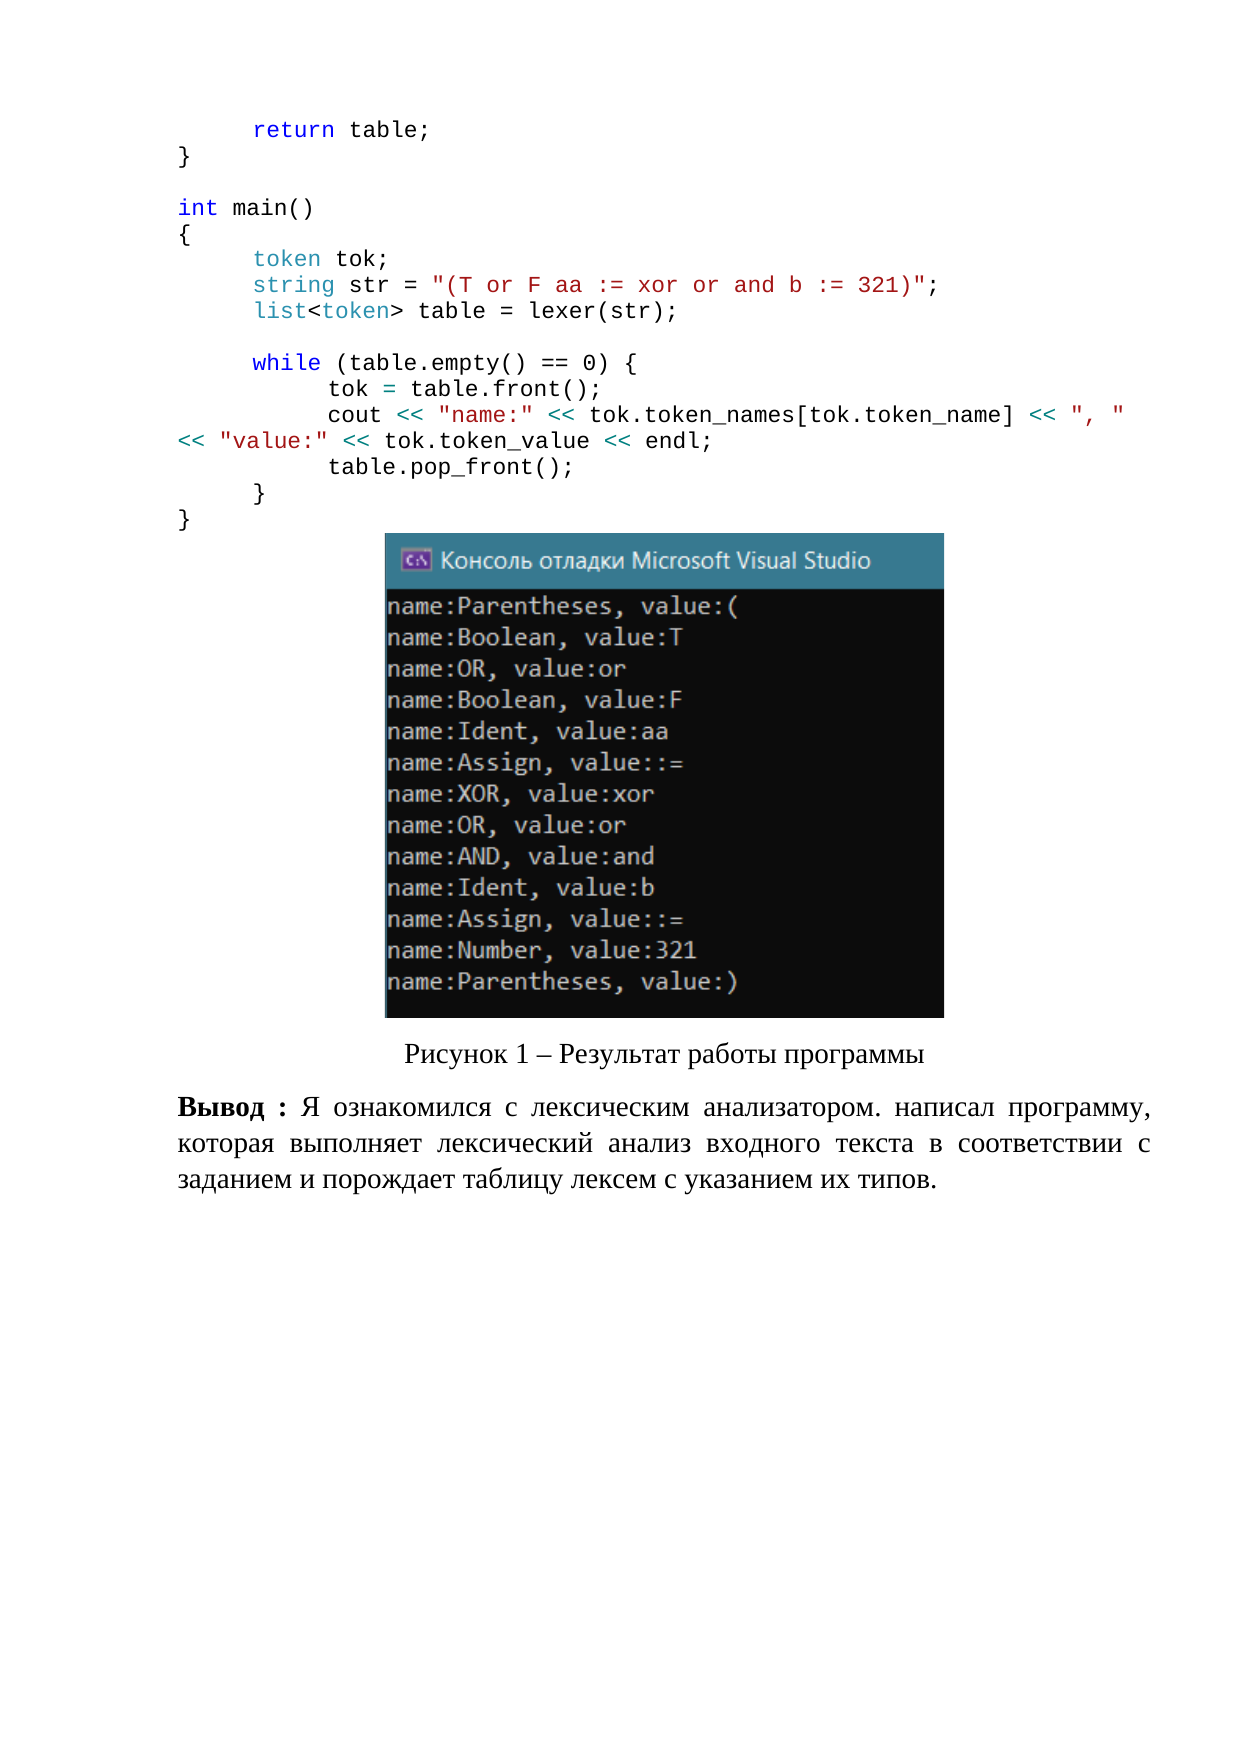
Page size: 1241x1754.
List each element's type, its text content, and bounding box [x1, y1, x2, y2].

text { [177, 222, 1152, 248]
text int main() [177, 196, 1152, 222]
text tok = table.front(); [177, 377, 1152, 403]
text Рисунок 1 – Результат работы программы [177, 1036, 1152, 1070]
text Вывод : Я ознакомился с лексическим анализатором. написал программу, которая выполняет лексический анализ входного текста в соответствии с заданием и порождает таблицу лексем с указанием их типов. [177, 1089, 1152, 1195]
text } [177, 481, 1152, 507]
text } [177, 144, 1152, 170]
text return table; [177, 118, 1152, 144]
text list<token> table = lexer(str); [177, 300, 1152, 326]
text } [177, 507, 1152, 533]
text cout << "name:" << tok.token_names[tok.token_name] << ", " << "value:" << tok.token_value << endl; [177, 403, 1152, 455]
text token tok; [177, 248, 1152, 274]
picture [384, 533, 945, 1018]
text table.pop_front(); [177, 455, 1152, 481]
text while (table.empty() == 0) { [177, 352, 1152, 377]
text string str = "(T or F aa := xor or and b := 321)"; [177, 274, 1152, 300]
